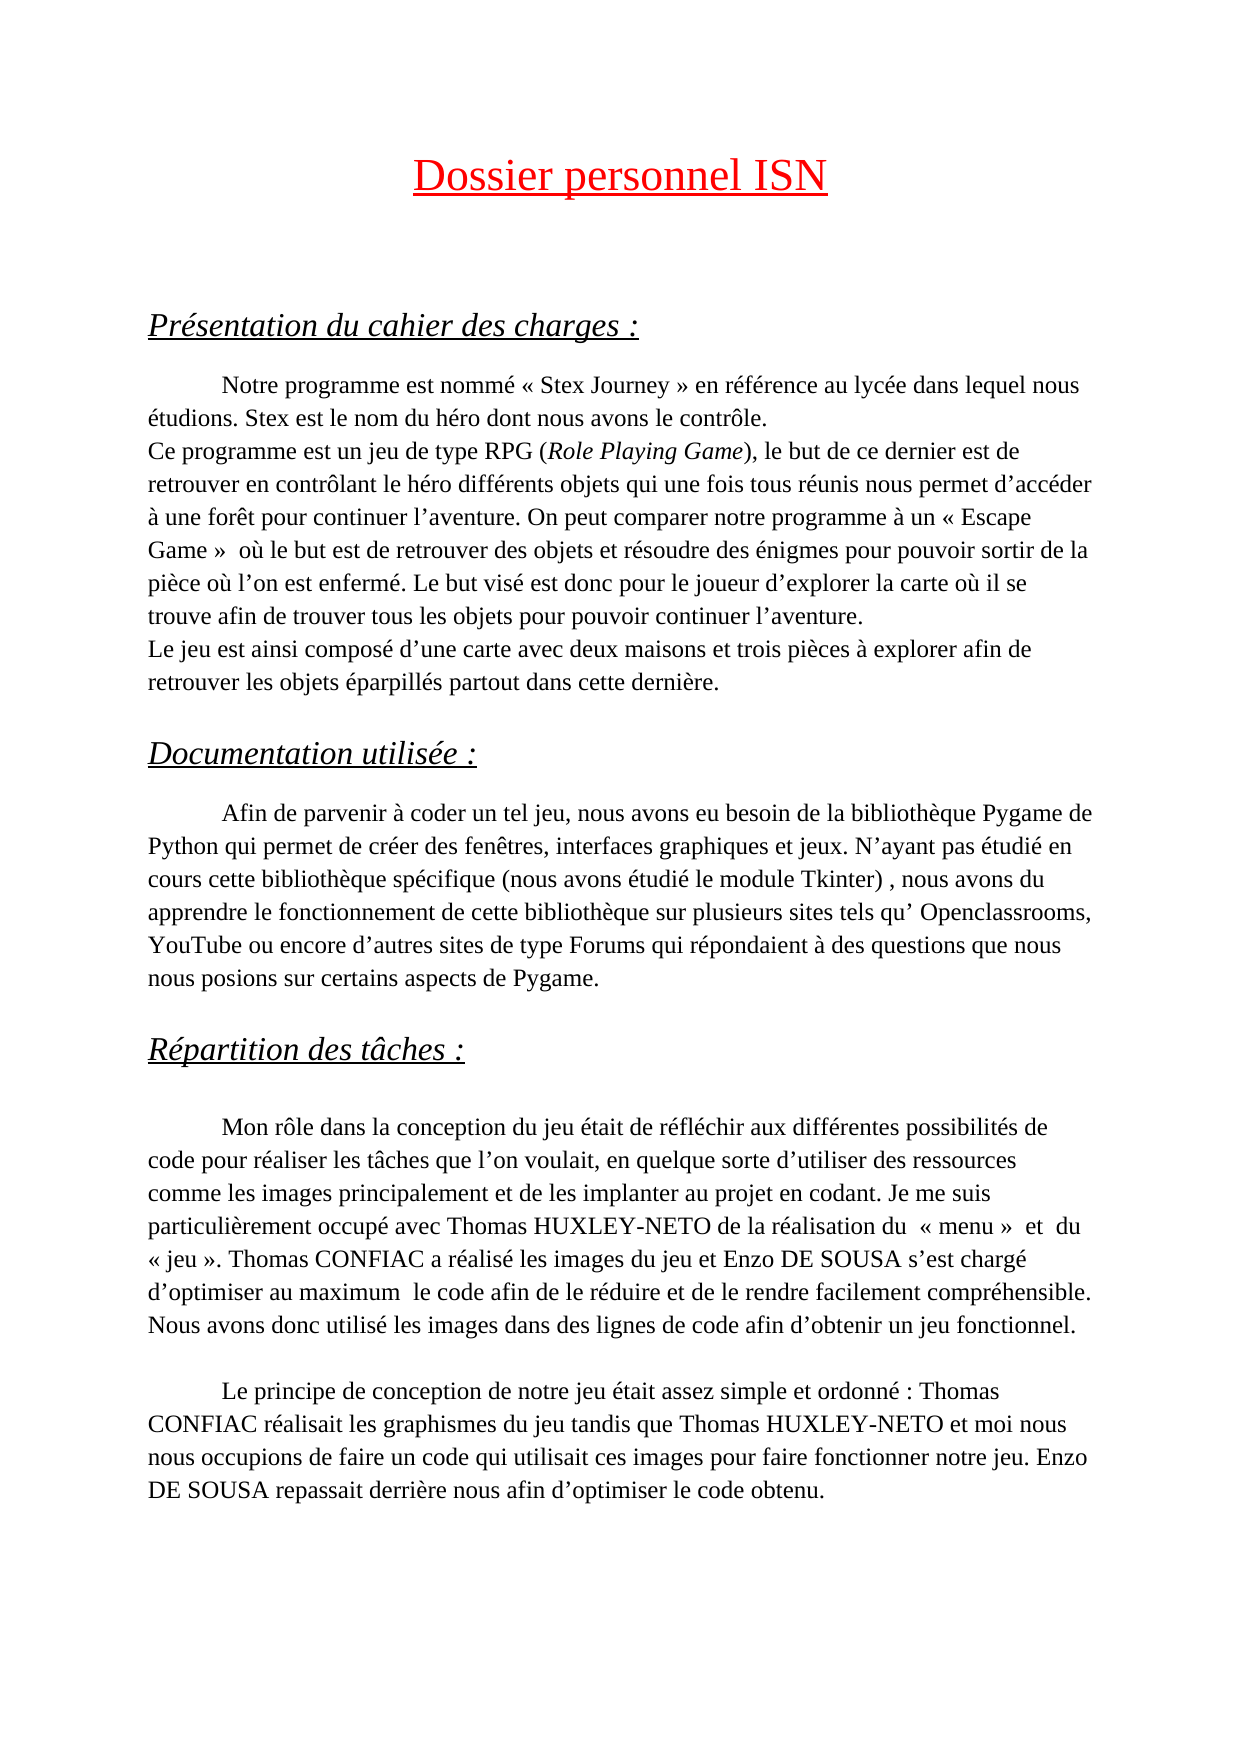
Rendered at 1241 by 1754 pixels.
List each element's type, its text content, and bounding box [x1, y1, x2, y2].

text Répartition des tâches : [148, 1029, 1093, 1067]
text Documentation utilisée : [148, 733, 1093, 771]
text Ce programme est un jeu de type RPG (Role Playing Game), le but de ce dernier est de retrouver en contrôlant le héro différents objets qui une fois tous réunis nous permet d’accéder à une forêt pour continuer l’aventure. On peut comparer notre programme à un « Escape Game » où le but est de retrouver des objets et résoudre des énigmes pour pouvoir sortir de la pièce où l’on est enfermé. Le but visé est donc pour le joueur d’explorer la carte où il se trouve afin de trouver tous les objets pour pouvoir continuer l’aventure. [148, 436, 1093, 630]
text Le principe de conception de notre jeu était assez simple et ordonné : Thomas CONFIAC réalisait les graphismes du jeu tandis que Thomas HUXLEY-NETO et moi nous nous occupions de faire un code qui utilisait ces images pour faire fonctionner notre jeu. Enzo DE SOUSA repassait derrière nous afin d’optimiser le code obtenu. [148, 1376, 1093, 1504]
text Mon rôle dans la conception du jeu était de réfléchir aux différentes possibilités de code pour réaliser les tâches que l’on voulait, en quelque sorte d’utiliser des ressources comme les images principalement et de les implanter au projet en codant. Je me suis particulièrement occupé avec Thomas HUXLEY-NETO de la réalisation du « menu » et du « jeu ». Thomas CONFIAC a réalisé les images du jeu et Enzo DE SOUSA s’est chargé d’optimiser au maximum le code afin de le réduire et de le rendre facilement compréhensible. Nous avons donc utilisé les images dans des lignes de code afin d’obtenir un jeu fonctionnel. [148, 1112, 1093, 1338]
text Notre programme est nommé « Stex Journey » en référence au lycée dans lequel nous étudions. Stex est le nom du héro dont nous avons le contrôle. [148, 370, 1093, 432]
text Présentation du cahier des charges : [148, 305, 1093, 343]
text Afin de parvenir à coder un tel jeu, nous avons eu besoin de la bibliothèque Pygame de Python qui permet de créer des fenêtres, interfaces graphiques et jeux. N’ayant pas étudié en cours cette bibliothèque spécifique (nous avons étudié le module Tkinter) , nous avons du apprendre le fonctionnement de cette bibliothèque sur plusieurs sites tels qu’ Openclassrooms, YouTube ou encore d’autres sites de type Forums qui répondaient à des questions que nous nous posions sur certains aspects de Pygame. [148, 798, 1093, 992]
text Le jeu est ainsi composé d’une carte avec deux maisons et trois pièces à explorer afin de retrouver les objets éparpillés partout dans cette dernière. [148, 634, 1093, 696]
text Dossier personnel ISN [148, 148, 1093, 200]
